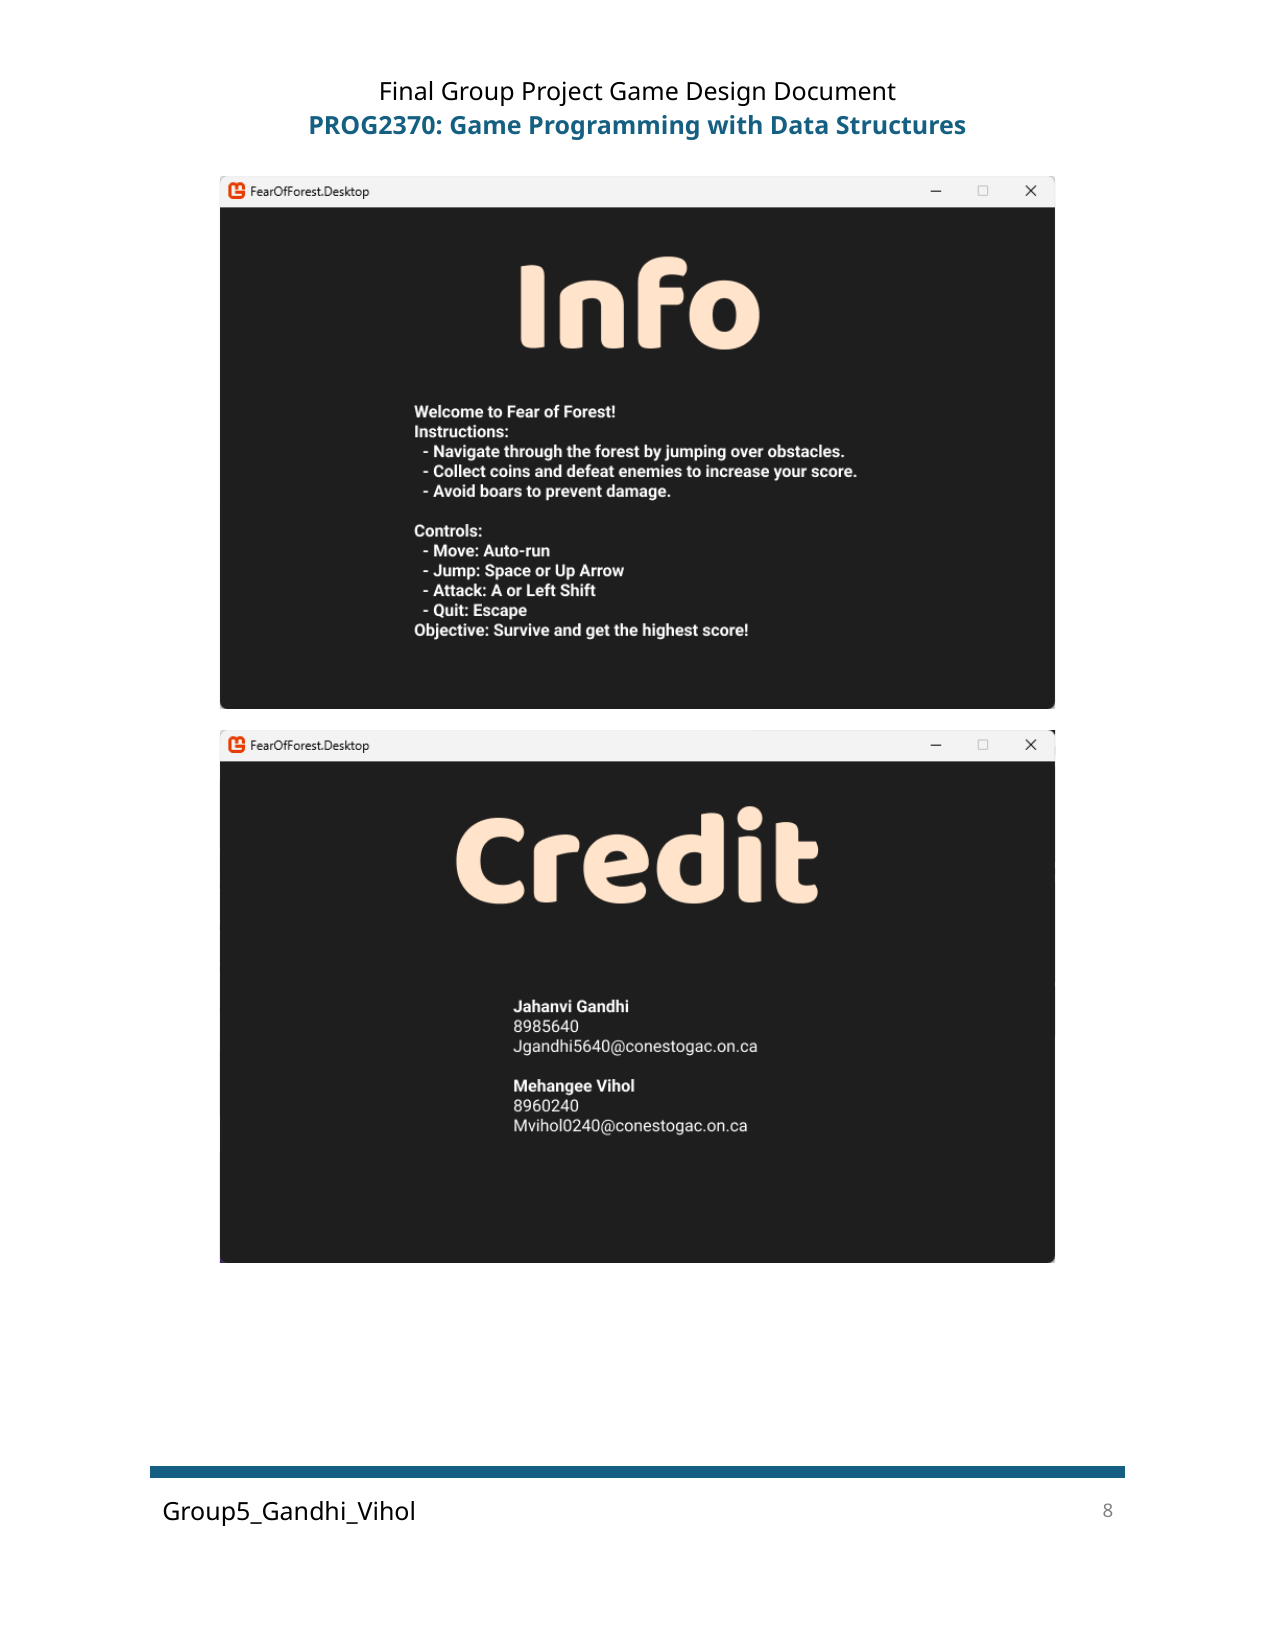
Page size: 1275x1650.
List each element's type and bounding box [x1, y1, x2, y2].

picture [219, 730, 1056, 1263]
picture [219, 176, 1056, 709]
